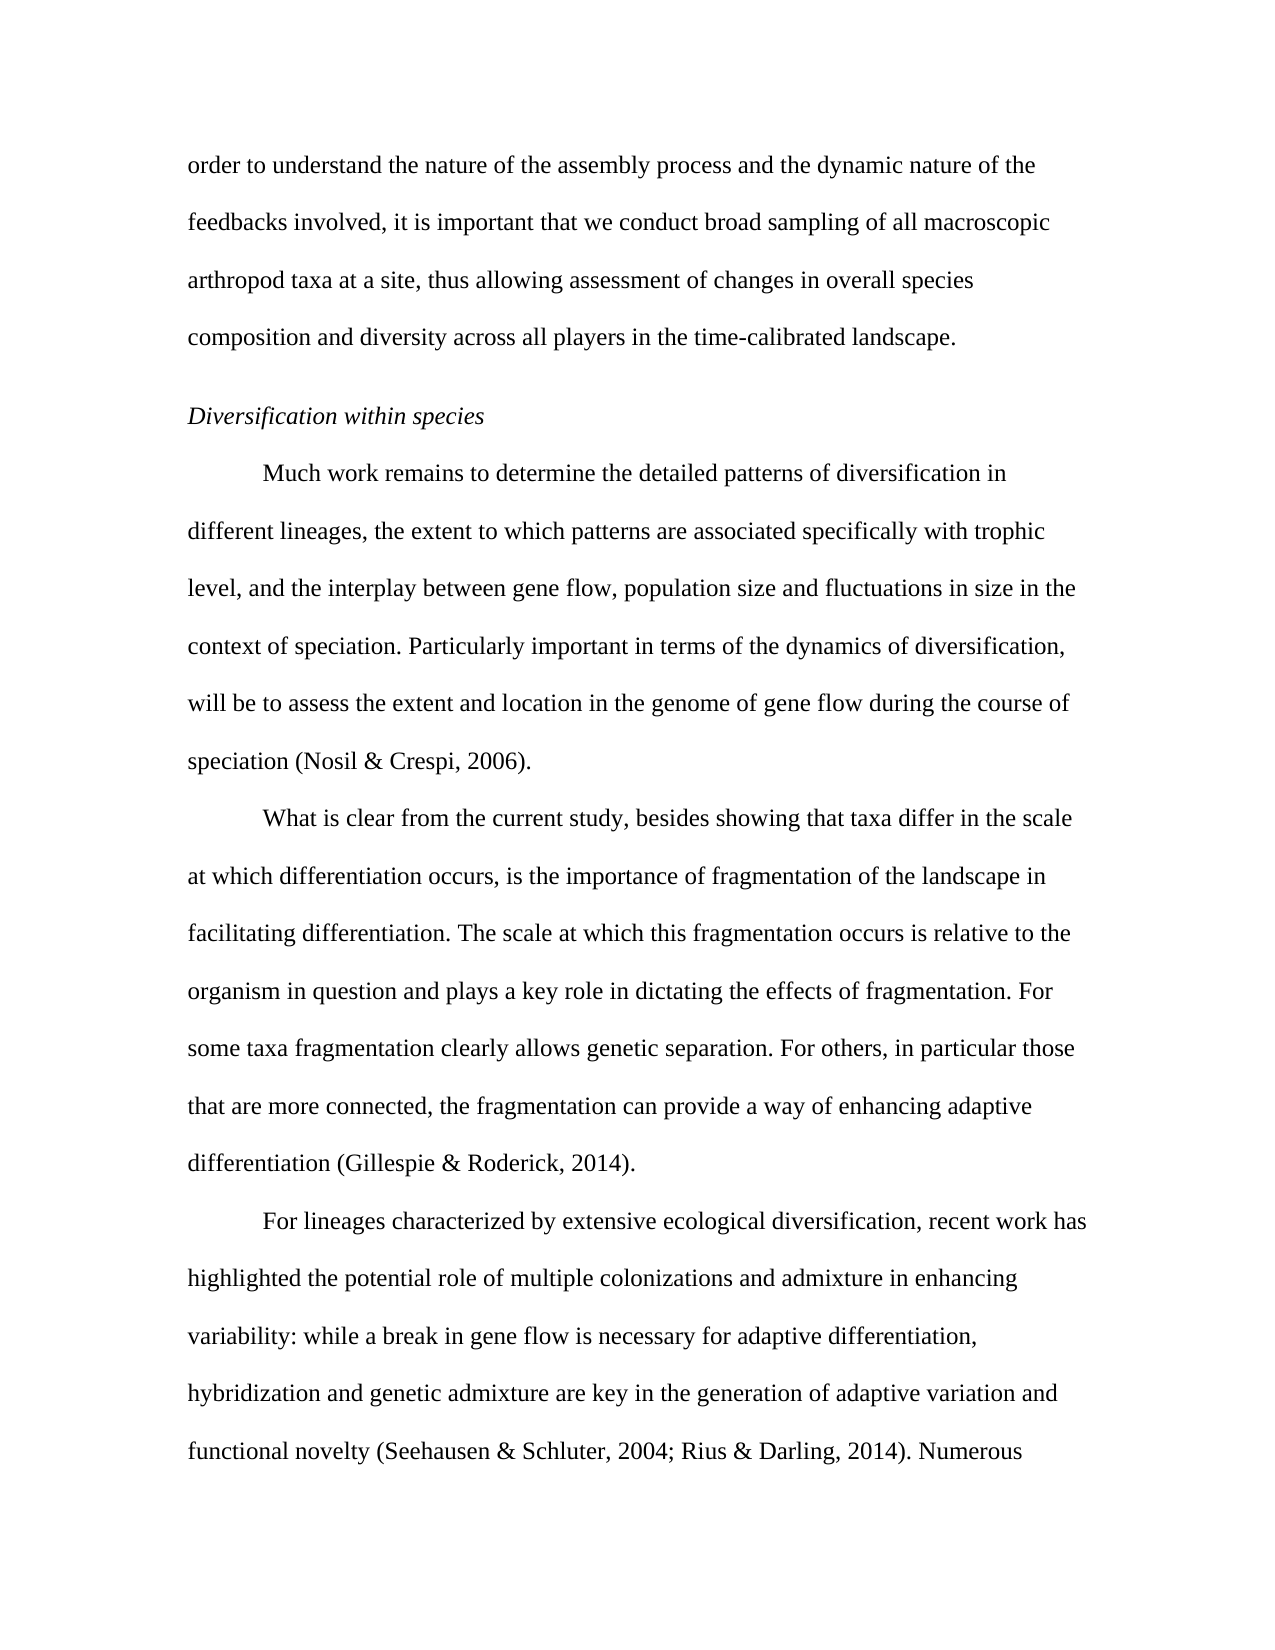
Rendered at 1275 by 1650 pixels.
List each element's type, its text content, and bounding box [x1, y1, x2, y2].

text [187, 150, 1087, 351]
text What is clear from the current study, besides showing that taxa differ in the scale at which differentiation occurs, is the importance of fragmentation of the landscape in facilitating differentiation. The scale at which this fragmentation occurs is relative to the organism in question and plays a key role in dictating the effects of fragmentation. For some taxa fragmentation clearly allows genetic separation. For others, in particular those that are more connected, the fragmentation can provide a way of enhancing adaptive differentiation (Gillespie & Roderick, 2014). [187, 803, 1087, 1177]
text Much work remains to determine the detailed patterns of diversification in different lineages, the extent to which patterns are associated specifically with trophic level, and the interplay between gene flow, population size and fluctuations in size in the context of speciation. Particularly important in terms of the dynamics of diversification, will be to assess the extent and location in the genome of gene flow during the course of speciation (Nosil & Crespi, 2006). [187, 458, 1087, 774]
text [187, 1206, 1087, 1464]
subtitle Diversification within species [187, 401, 1087, 429]
